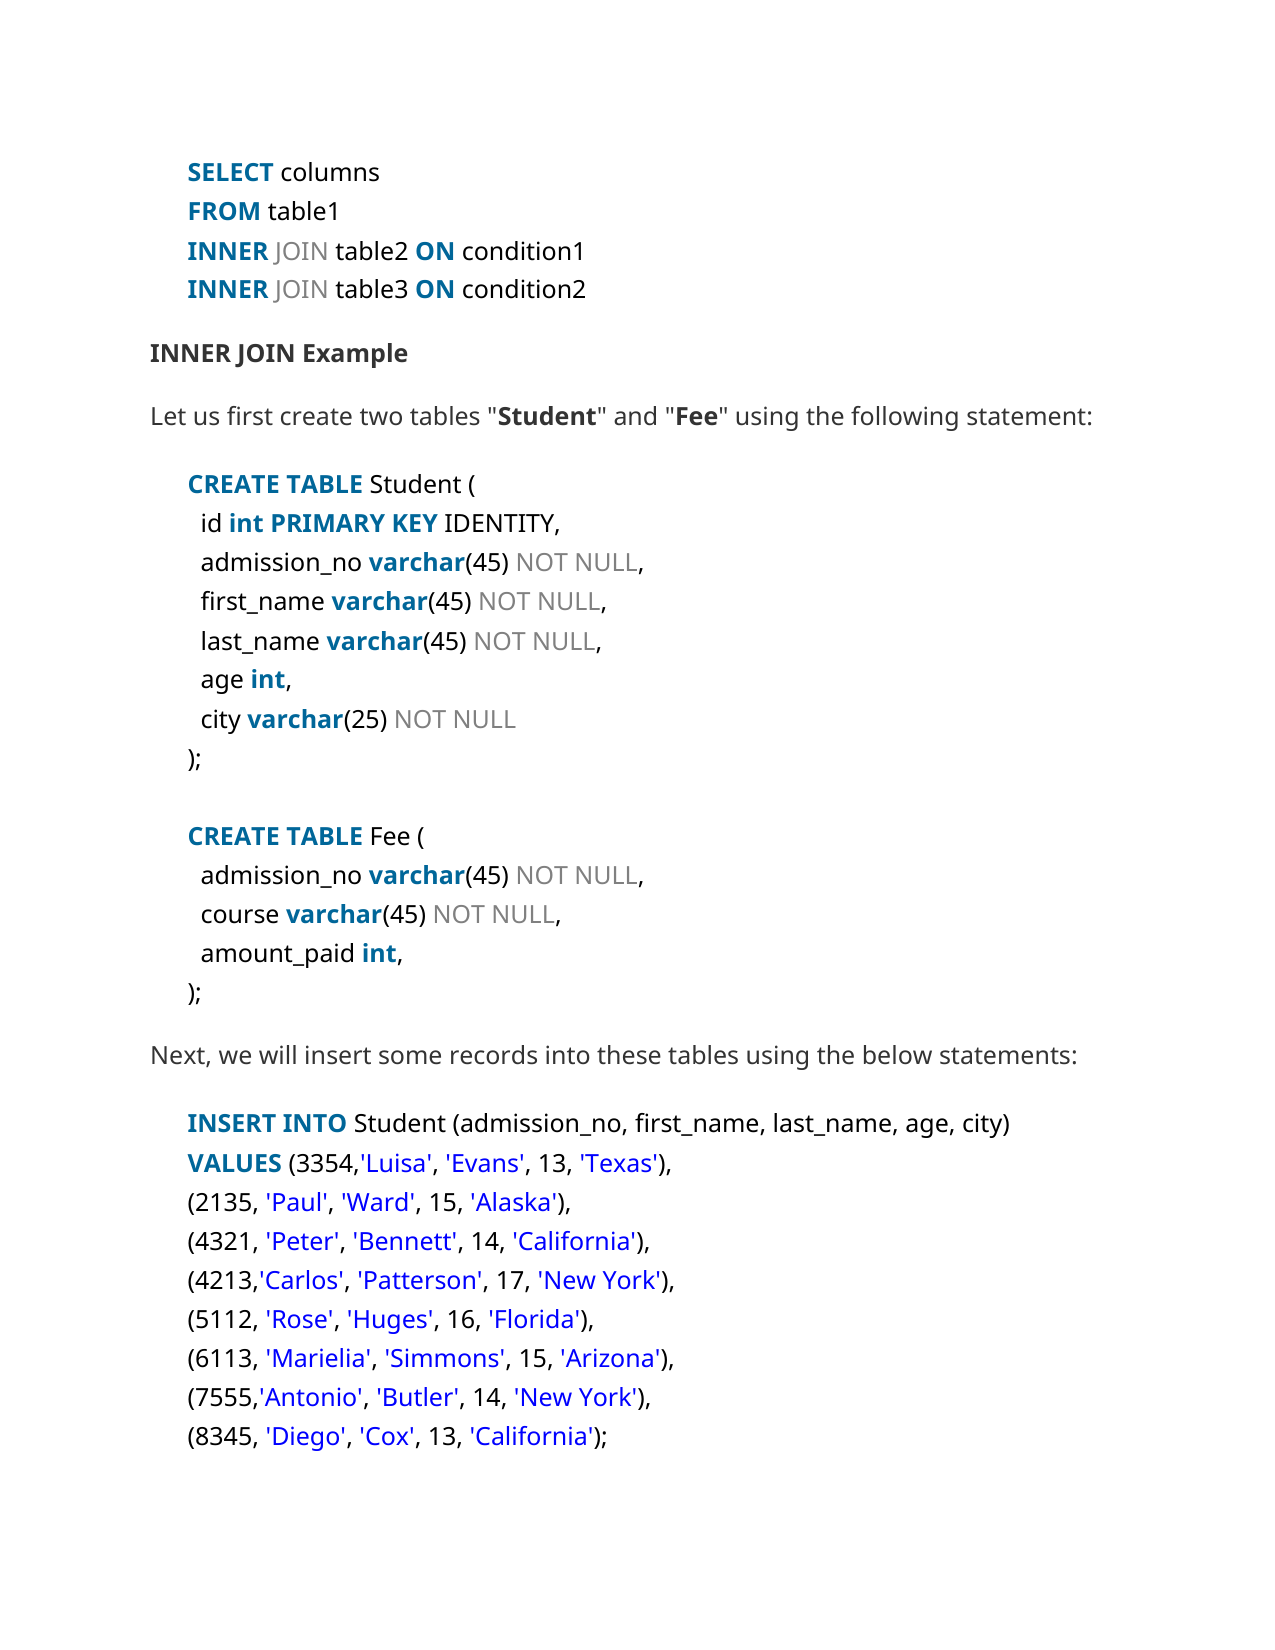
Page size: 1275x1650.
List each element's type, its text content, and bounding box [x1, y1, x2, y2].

text Next, we will insert some records into these tables using the below statements: [150, 1038, 1125, 1072]
text amount_paid int, [187, 931, 1125, 970]
text id int PRIMARY KEY IDENTITY, [187, 501, 1125, 540]
text INNER JOIN table3 ON condition2 [187, 267, 1125, 306]
text FROM table1 [187, 189, 1125, 228]
text (6113, 'Marielia', 'Simmons', 15, 'Arizona'), [187, 1336, 1125, 1374]
text course varchar(45) NOT NULL, [187, 892, 1125, 931]
text (7555,'Antonio', 'Butler', 14, 'New York'), [187, 1374, 1125, 1414]
text VALUES (3354,'Luisa', 'Evans', 13, 'Texas'), [187, 1140, 1125, 1179]
text (4321, 'Peter', 'Bennett', 14, 'California'), [187, 1218, 1125, 1257]
text ); [187, 970, 1125, 1009]
text (5112, 'Rose', 'Huges', 16, 'Florida'), [187, 1296, 1125, 1336]
text (4213,'Carlos', 'Patterson', 17, 'New York'), [187, 1257, 1125, 1296]
text admission_no varchar(45) NOT NULL, [187, 852, 1125, 892]
text (2135, 'Paul', 'Ward', 15, 'Alaska'), [187, 1179, 1125, 1218]
text ); [187, 735, 1125, 774]
text INNER JOIN table2 ON condition1 [187, 228, 1125, 267]
text last_name varchar(45) NOT NULL, [187, 618, 1125, 657]
text (8345, 'Diego', 'Cox', 13, 'California'); [187, 1414, 1125, 1453]
text CREATE TABLE Fee ( [187, 813, 1125, 852]
text admission_no varchar(45) NOT NULL, [187, 540, 1125, 579]
text city varchar(25) NOT NULL [187, 696, 1125, 735]
text INSERT INTO Student (admission_no, first_name, last_name, age, city) [187, 1101, 1125, 1140]
text SELECT columns [187, 150, 1125, 189]
text CREATE TABLE Student ( [187, 462, 1125, 501]
text first_name varchar(45) NOT NULL, [187, 579, 1125, 618]
text age int, [187, 657, 1125, 696]
text Let us first create two tables "Student" and "Fee" using the following statement: [150, 399, 1125, 433]
text INNER JOIN Example [150, 335, 1125, 369]
